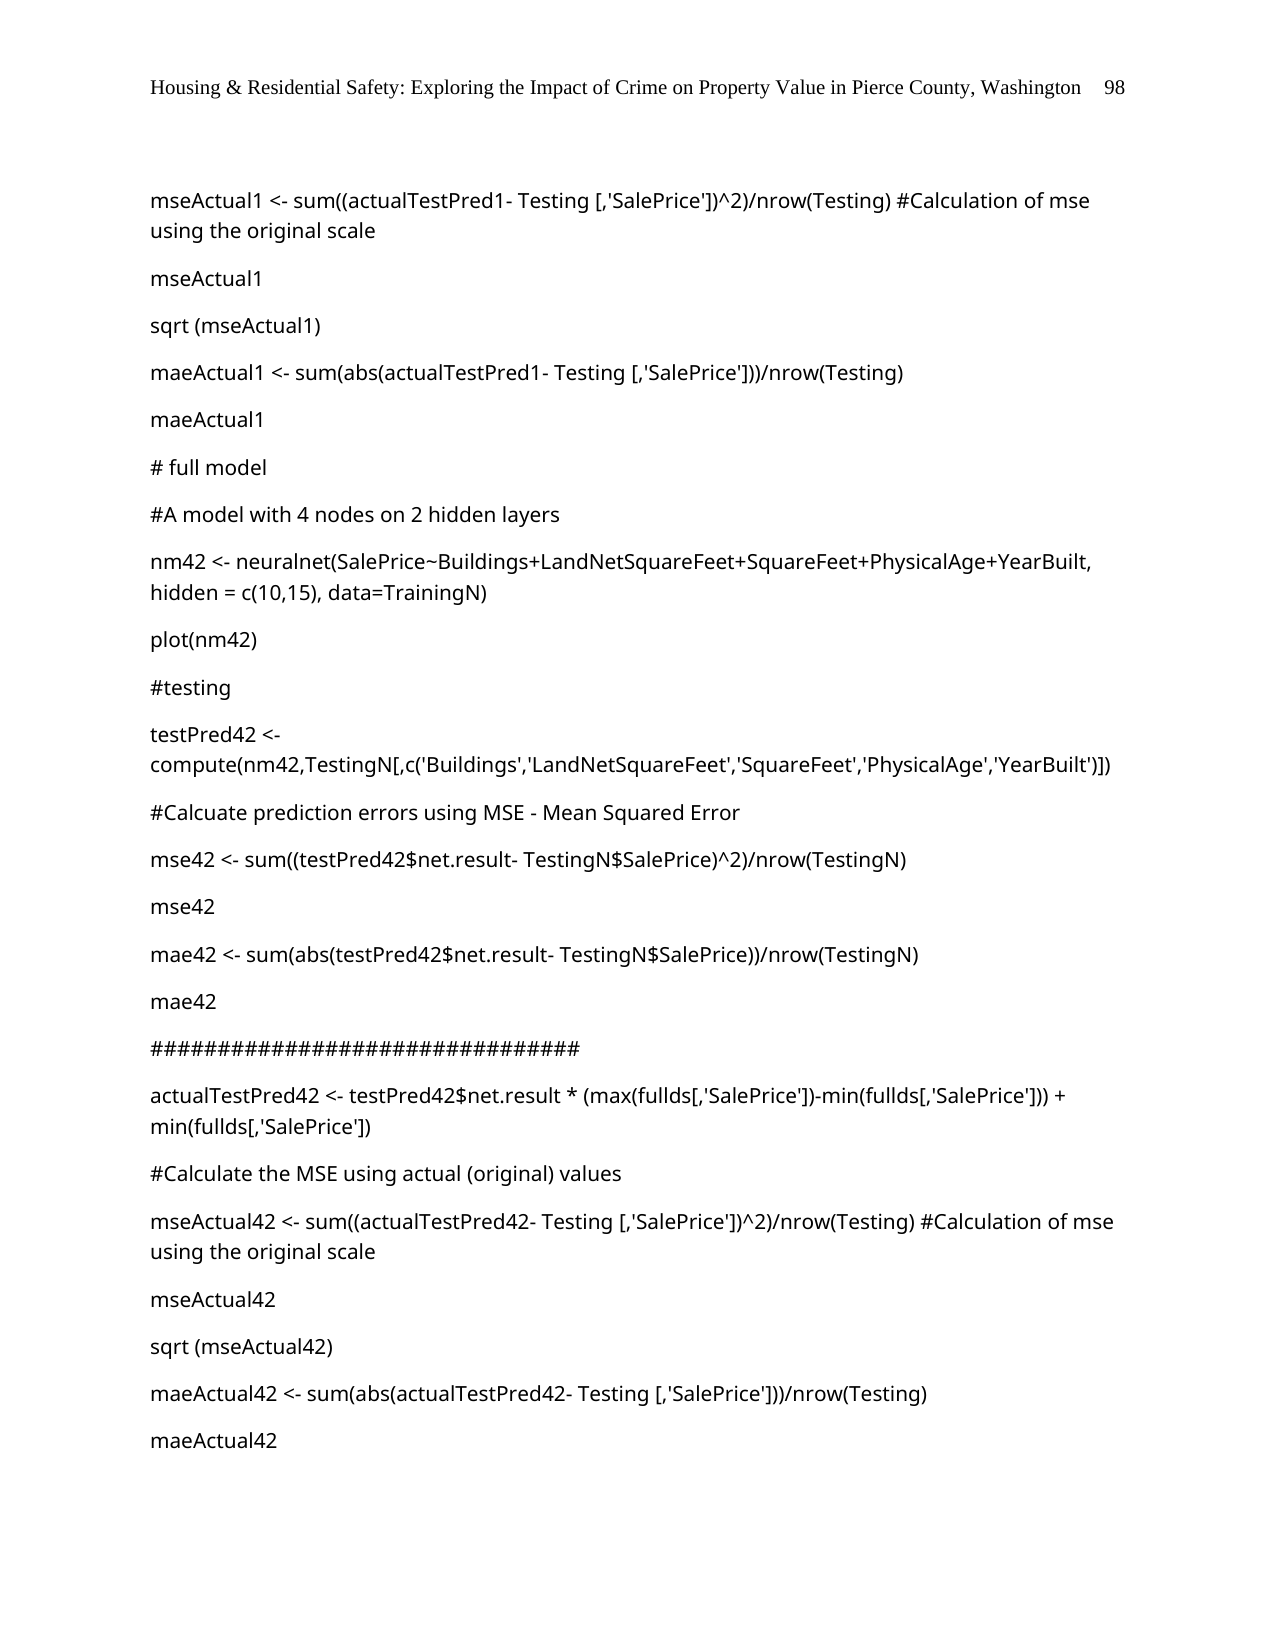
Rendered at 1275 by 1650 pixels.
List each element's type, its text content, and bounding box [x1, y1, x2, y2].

text nm42 <- neuralnet(SalePrice~Buildings+LandNetSquareFeet+SquareFeet+PhysicalAge+YearBuilt, hidden = c(10,15), data=TrainingN) [150, 547, 1125, 607]
text maeActual1 [150, 406, 1125, 434]
text maeActual42 [150, 1427, 1125, 1455]
text sqrt (mseActual42) [150, 1332, 1125, 1361]
text mseActual42 [150, 1285, 1125, 1313]
text actualTestPred42 <- testPred42$net.result * (max(fullds[,'SalePrice'])-min(fullds[,'SalePrice'])) + min(fullds[,'SalePrice']) [150, 1082, 1125, 1141]
text #A model with 4 nodes on 2 hidden layers [150, 500, 1125, 529]
text #Calcuate prediction errors using MSE - Mean Squared Error [150, 798, 1125, 826]
text mseActual1 [150, 264, 1125, 292]
text mseActual42 <- sum((actualTestPred42- Testing [,'SalePrice'])^2)/nrow(Testing) #Calculation of mse using the original scale [150, 1207, 1125, 1266]
text mse42 <- sum((testPred42$net.result- TestingN$SalePrice)^2)/nrow(TestingN) [150, 845, 1125, 874]
text maeActual1 <- sum(abs(actualTestPred1- Testing [,'SalePrice']))/nrow(Testing) [150, 358, 1125, 387]
text maeActual42 <- sum(abs(actualTestPred42- Testing [,'SalePrice']))/nrow(Testing) [150, 1379, 1125, 1408]
text testPred42 <- compute(nm42,TestingN[,c('Buildings','LandNetSquareFeet','SquareFeet','PhysicalAge','YearBuilt')]) [150, 720, 1125, 779]
text mse42 [150, 892, 1125, 921]
text # full model [150, 453, 1125, 481]
text sqrt (mseActual1) [150, 311, 1125, 339]
text mseActual1 <- sum((actualTestPred1- Testing [,'SalePrice'])^2)/nrow(Testing) #Calculation of mse using the original scale [150, 186, 1125, 245]
text #testing [150, 673, 1125, 701]
text mae42 <- sum(abs(testPred42$net.result- TestingN$SalePrice))/nrow(TestingN) [150, 940, 1125, 968]
text mae42 [150, 987, 1125, 1016]
text ################################ [150, 1034, 1125, 1063]
text #Calculate the MSE using actual (original) values [150, 1159, 1125, 1188]
text plot(nm42) [150, 625, 1125, 654]
